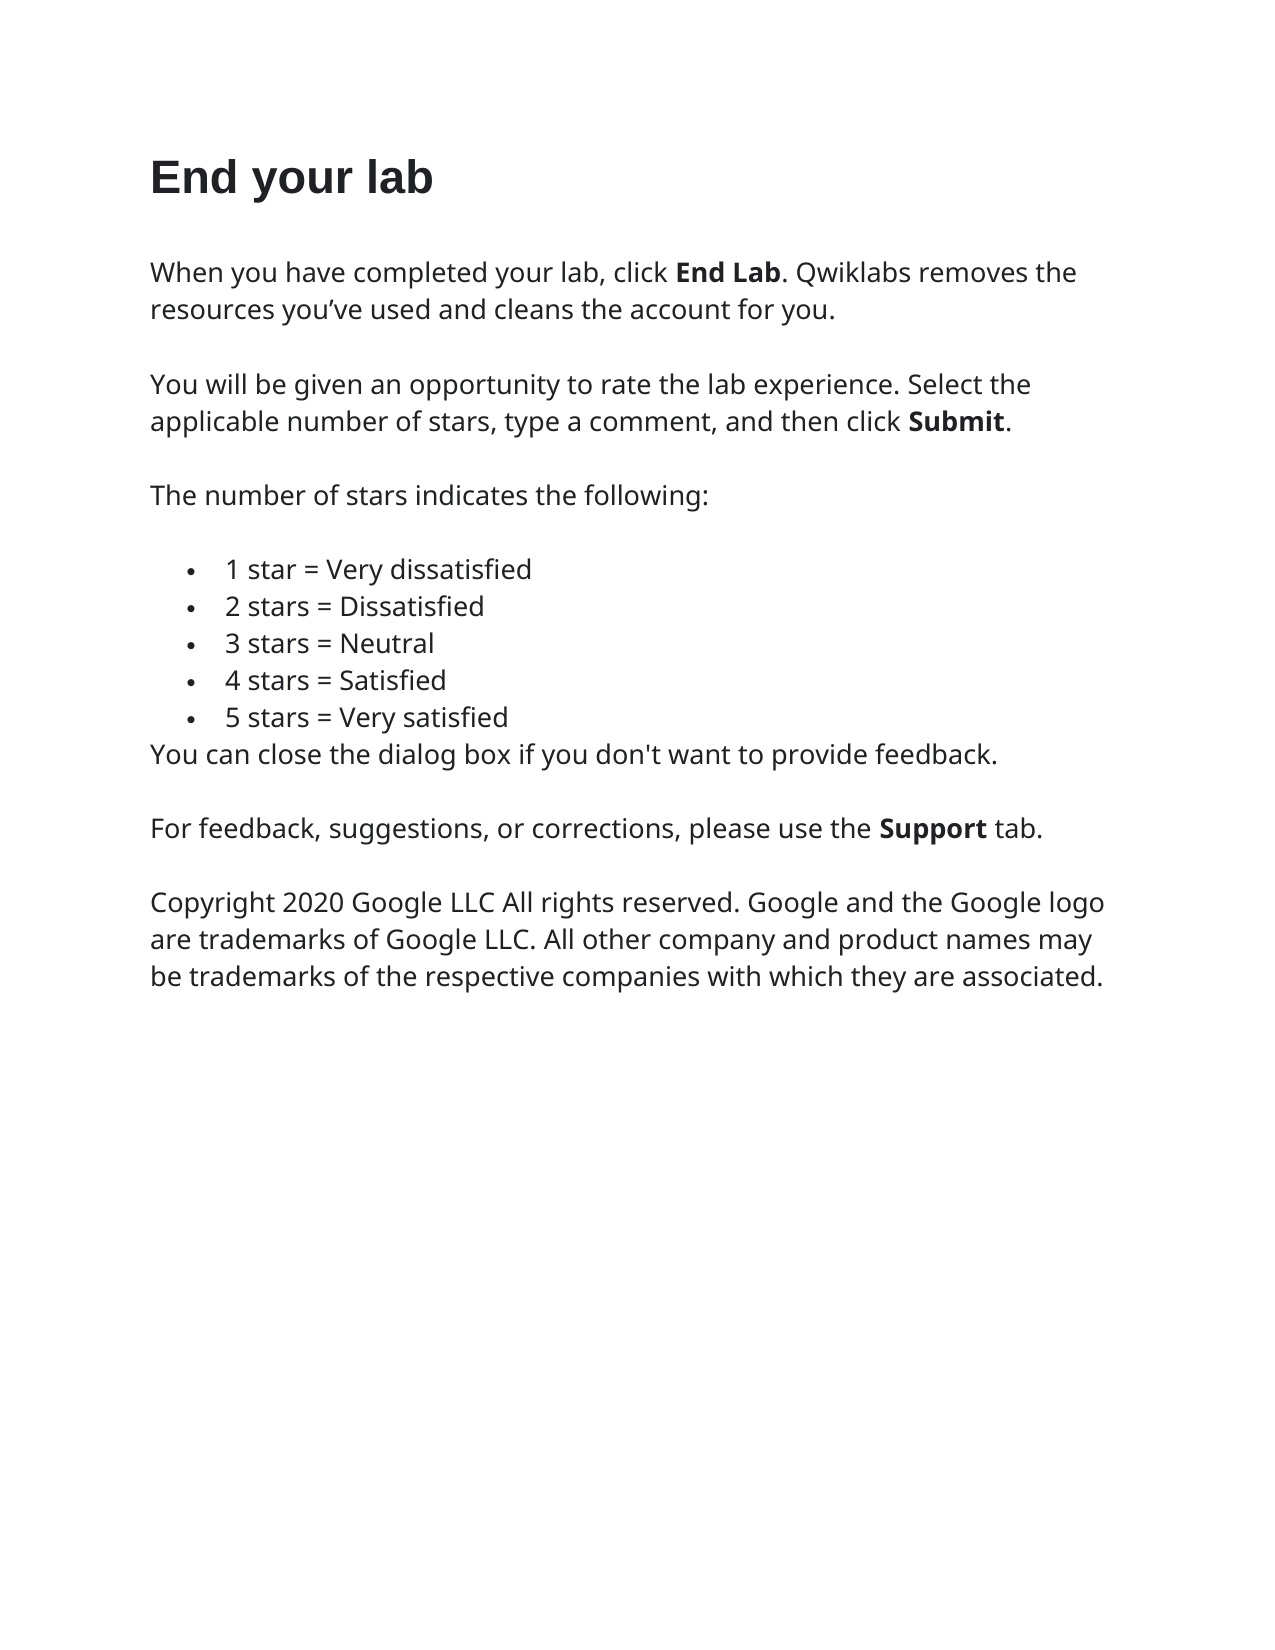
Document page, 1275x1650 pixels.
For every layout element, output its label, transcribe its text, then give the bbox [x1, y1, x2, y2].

text You can close the dialog box if you don't want to provide feedback. [150, 735, 1125, 772]
list 1 star = Very dissatisfied [187, 551, 1125, 588]
text For feedback, suggestions, or corrections, please use the Support tab. [150, 809, 1125, 846]
text You will be given an opportunity to rate the lab experience. Select the applicable number of stars, type a comment, and then click Submit. [150, 365, 1125, 439]
list 3 stars = Neutral [187, 624, 1125, 661]
list 5 stars = Very satisfied [187, 698, 1125, 735]
list 4 stars = Satisfied [187, 661, 1125, 698]
text End your lab [150, 150, 1125, 204]
text When you have completed your lab, click End Lab. Qwiklabs removes the resources you’ve used and cleans the account for you. [150, 254, 1125, 328]
text The number of stars indicates the following: [150, 476, 1125, 513]
list 2 stars = Dissatisfied [187, 588, 1125, 624]
text Copyright 2020 Google LLC All rights reserved. Google and the Google logo are trademarks of Google LLC. All other company and product names may be trademarks of the respective companies with which they are associated. [150, 884, 1125, 994]
